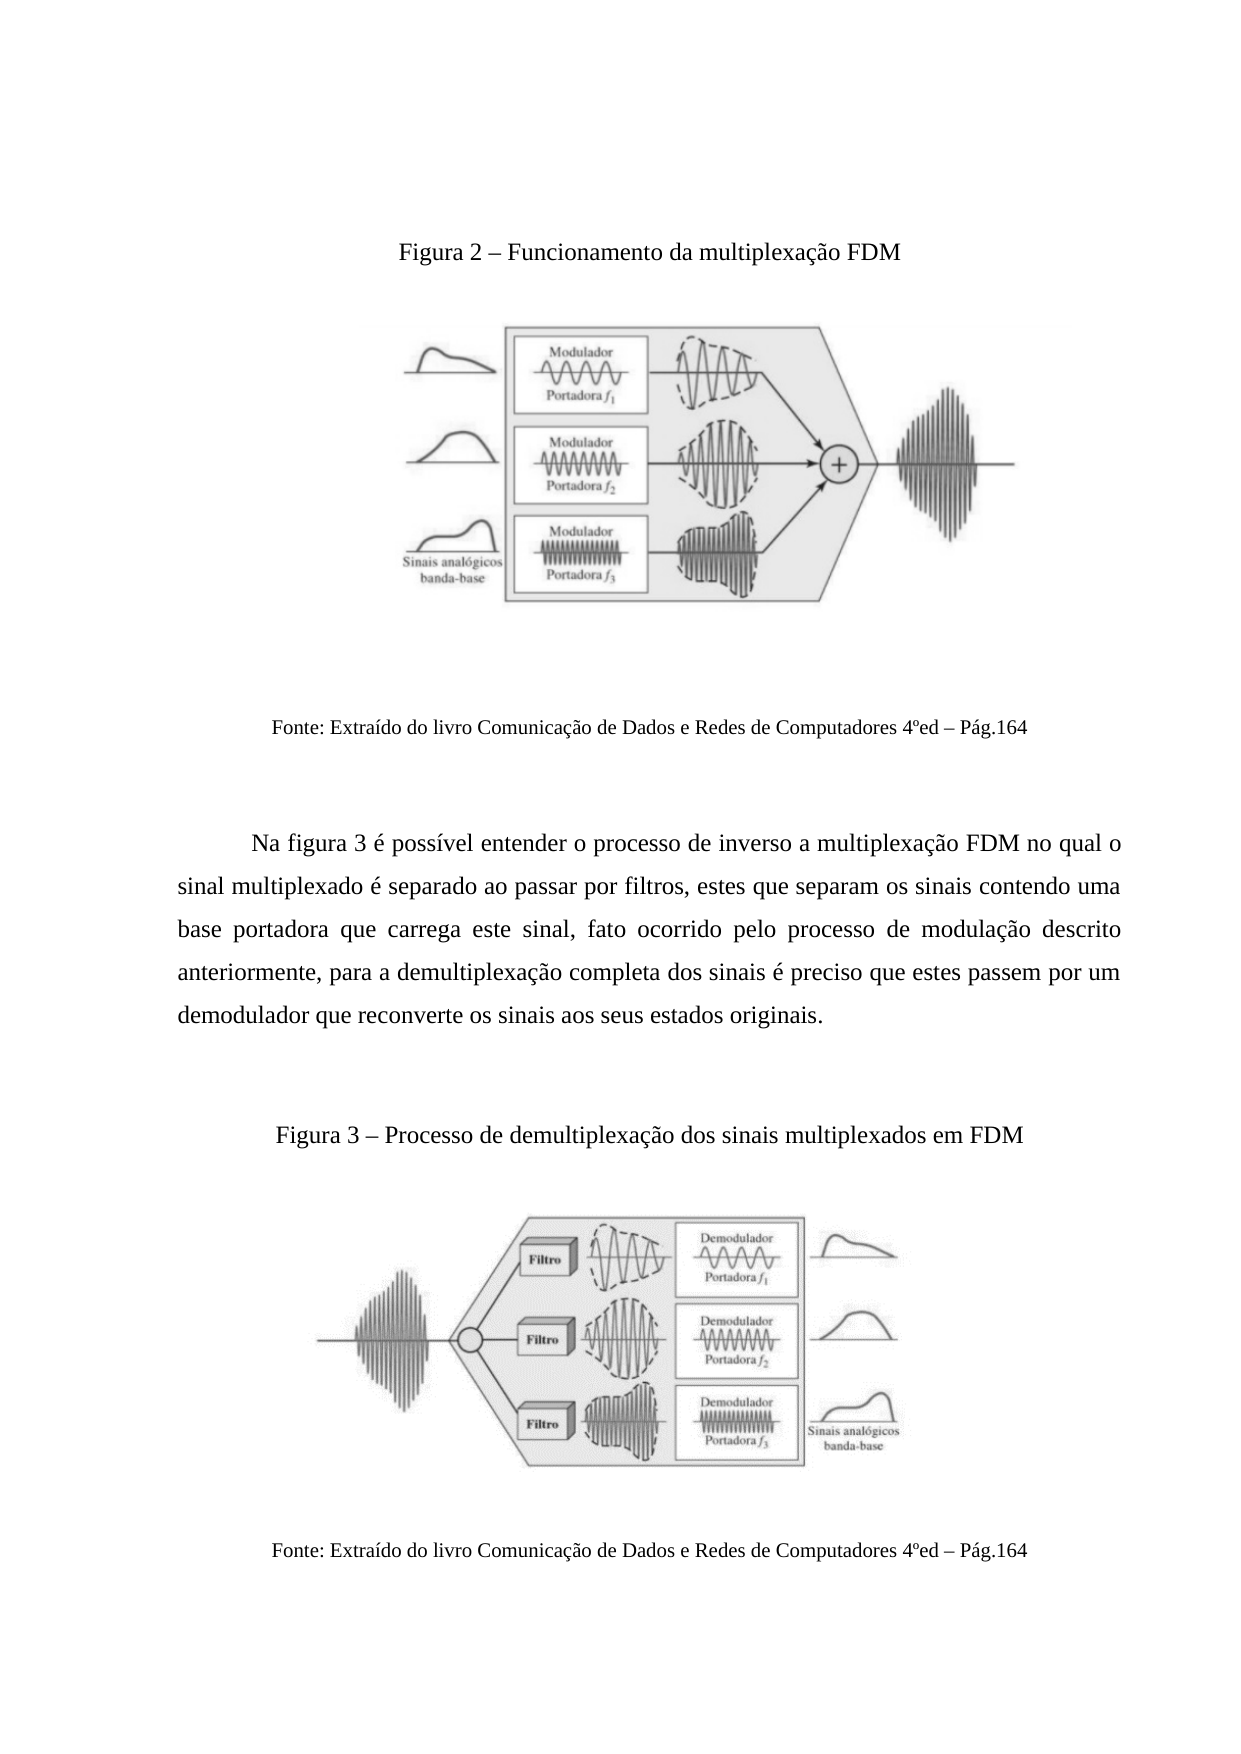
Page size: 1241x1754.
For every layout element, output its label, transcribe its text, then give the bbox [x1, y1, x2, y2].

text Figura 3 – Processo de demultiplexação dos sinais multiplexados em FDM [177, 1120, 1122, 1149]
text Fonte: Extraído do livro Comunicação de Dados e Redes de Computadores 4ºed – Pág.164 [177, 1538, 1122, 1562]
text Figura 2 – Funcionamento da multiplexação FDM [177, 237, 1122, 266]
text Fonte: Extraído do livro Comunicação de Dados e Redes de Computadores 4ºed – Pág.164 [177, 715, 1122, 739]
text Na figura 3 é possível entender o processo de inverso a multiplexação FDM no qual o sinal multiplexado é separado ao passar por filtros, estes que separam os sinais contendo uma base portadora que carrega este sinal, fato ocorrido pelo processo de modulação descrito anteriormente, para a demultiplexação completa dos sinais é preciso que estes passem por um demodulador que reconverte os sinais aos seus estados originais. [177, 828, 1122, 1029]
picture [177, 1186, 1062, 1493]
